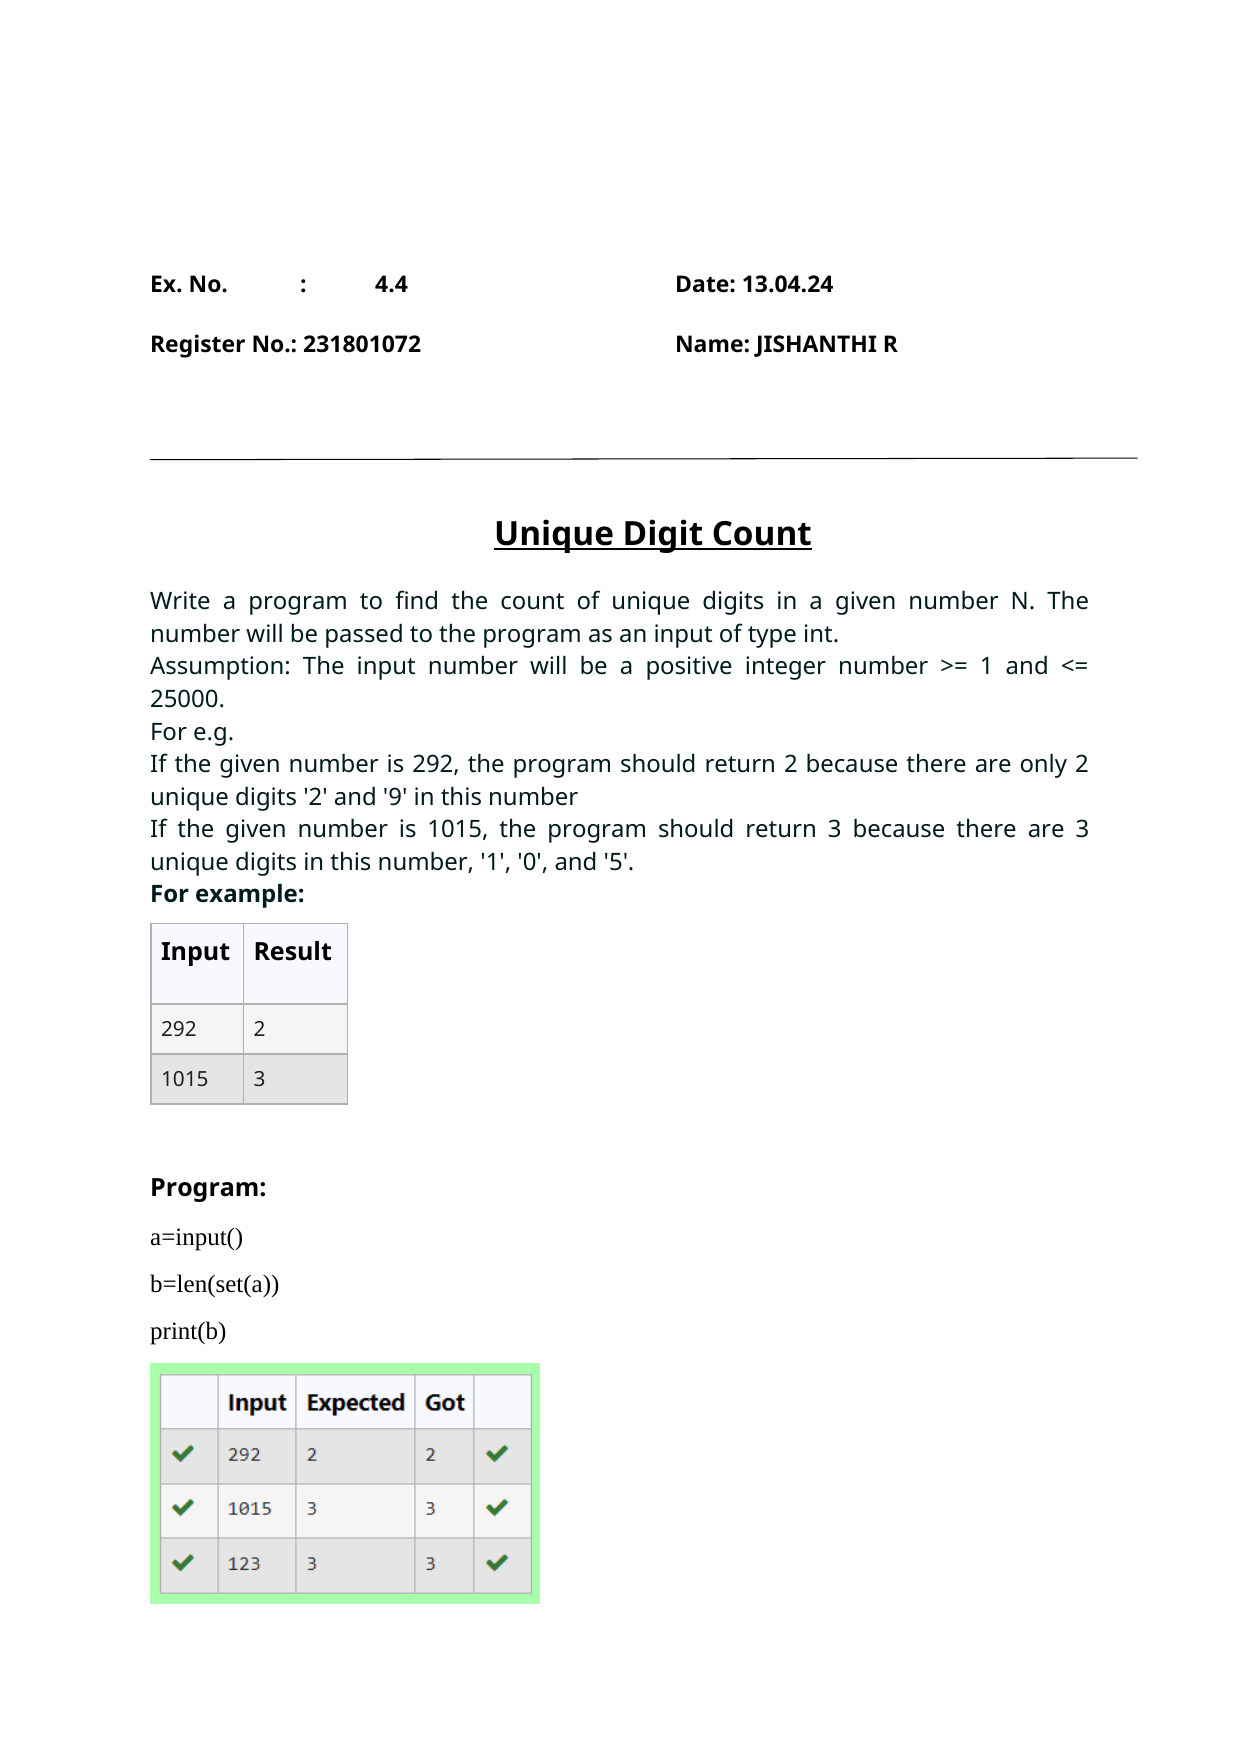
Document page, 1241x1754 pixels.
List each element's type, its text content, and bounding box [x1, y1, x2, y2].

text If the given number is 292, the program should return 2 because there are only 2 unique digits '2' and '9' in this number [150, 747, 1090, 812]
table_cell 3 [244, 1055, 347, 1103]
text Register No.: 231801072 Name: JISHANTHI R [150, 328, 1090, 359]
text b=len(set(a)) [150, 1269, 1090, 1298]
table_header Result [244, 924, 347, 1003]
text Assumption: The input number will be a positive integer number >= 1 and <= 25000. [150, 649, 1090, 714]
text Program: [150, 1169, 1090, 1203]
text print(b) [150, 1316, 1090, 1345]
text For e.g. [150, 714, 1090, 747]
picture [150, 1363, 540, 1604]
list Unique Digit Count [216, 509, 1090, 555]
text Ex. No. : 4.4 Date: 13.04.24 [150, 268, 1090, 299]
table_header Input [152, 924, 243, 1003]
table_cell 292 [152, 1005, 243, 1053]
text For example: [150, 877, 1090, 910]
text If the given number is 1015, the program should return 3 because there are 3 unique digits in this number, '1', '0', and '5'. [150, 812, 1090, 877]
table_cell 1015 [152, 1055, 243, 1103]
table_cell 2 [244, 1005, 347, 1053]
text a=input() [150, 1222, 1090, 1251]
text Write a program to find the count of unique digits in a given number N. The number will be passed to the program as an input of type int. [150, 584, 1090, 649]
